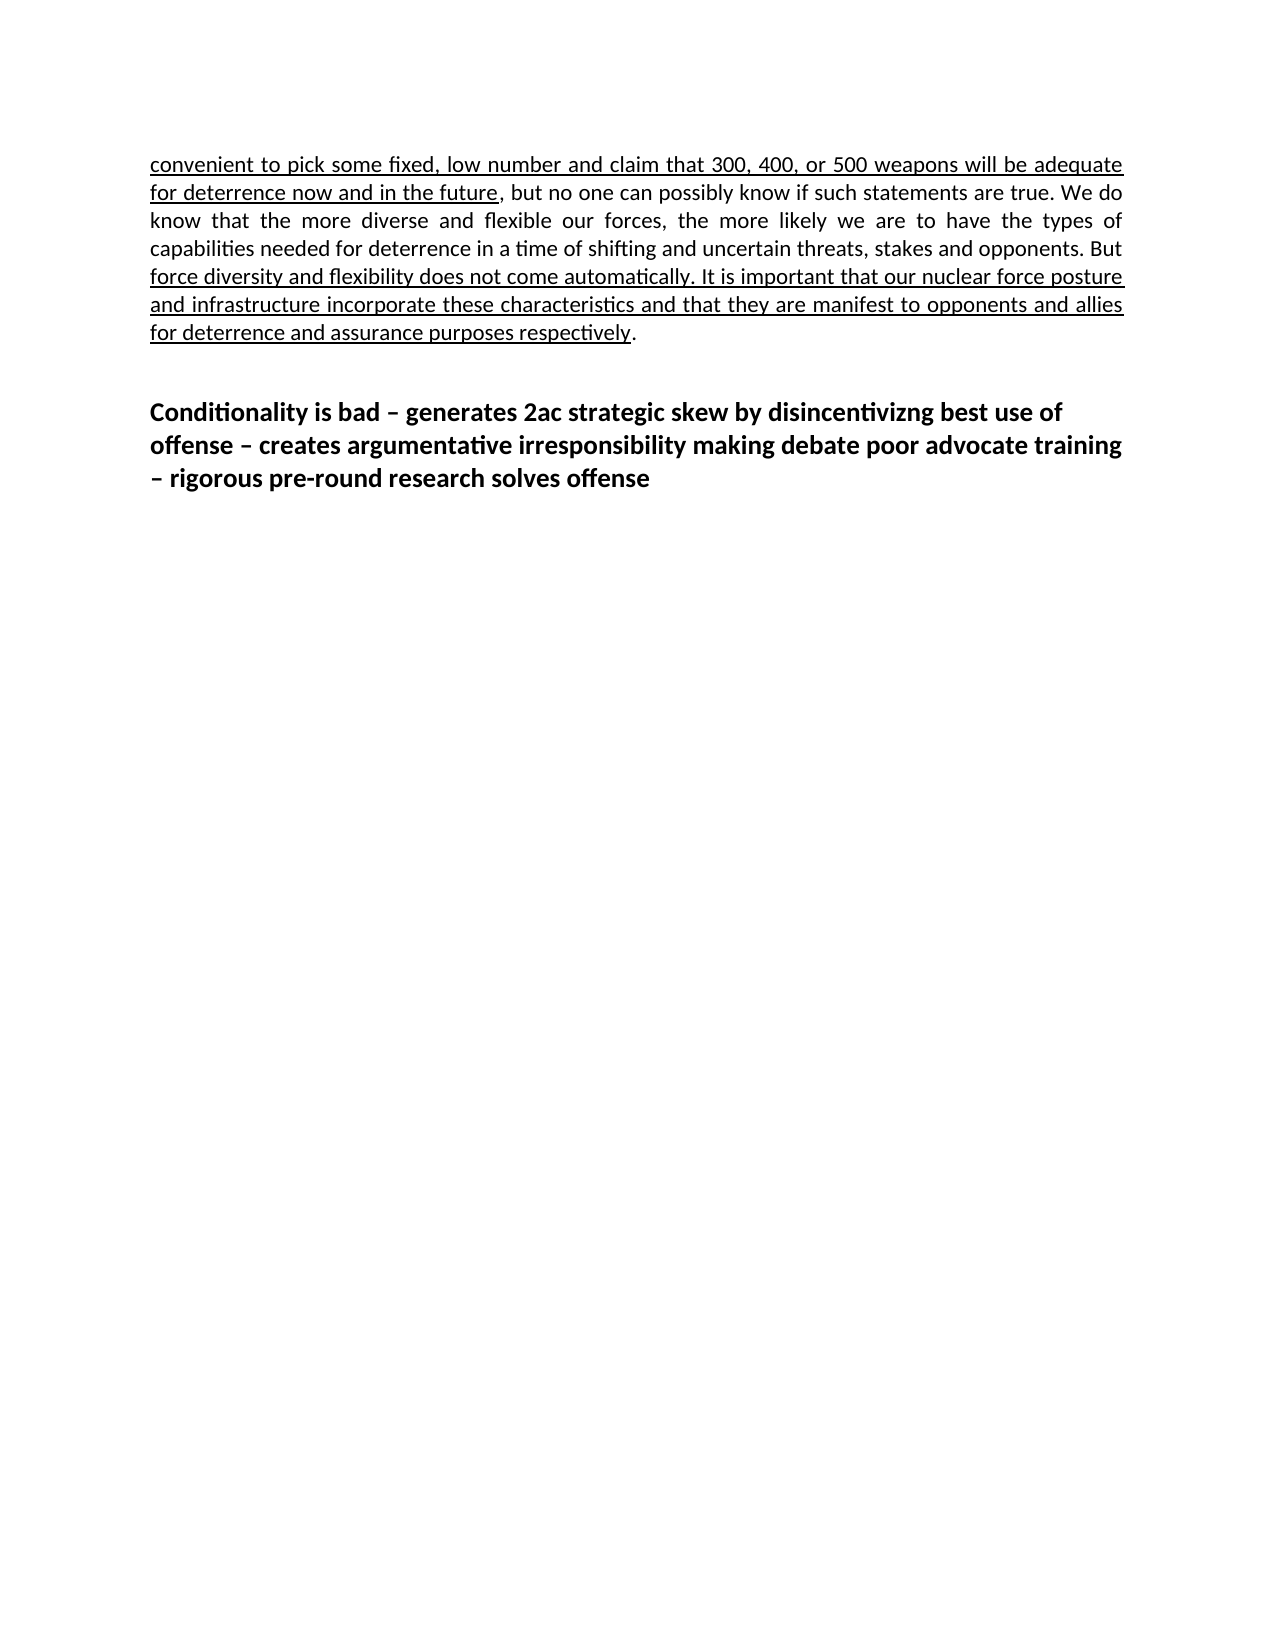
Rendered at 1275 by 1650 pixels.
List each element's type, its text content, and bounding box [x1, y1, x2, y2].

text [150, 150, 1125, 286]
subtitle Conditionality is bad – generates 2ac strategic skew by disincentivizng best use of offense – creates argumentative irresponsibility making debate poor advocate training – rigorous pre-round research solves offense [150, 395, 1125, 494]
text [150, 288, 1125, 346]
